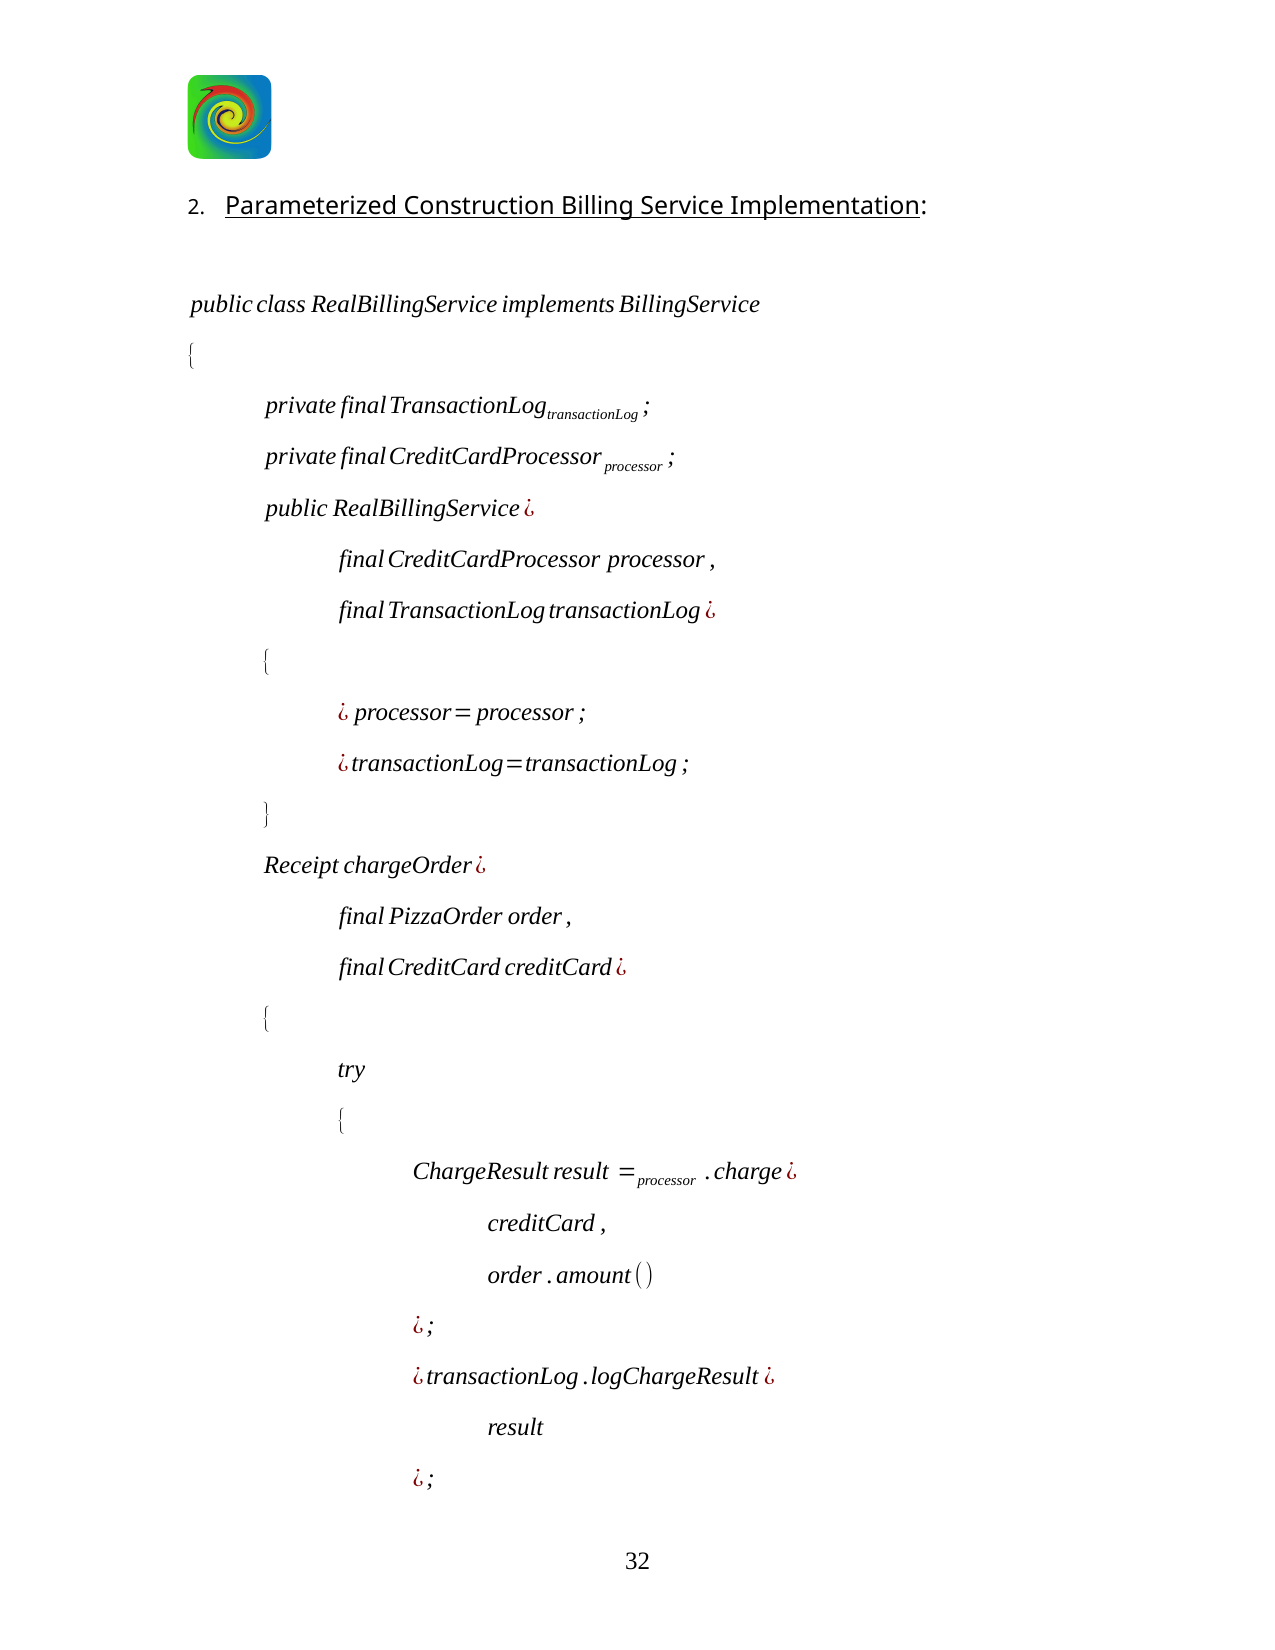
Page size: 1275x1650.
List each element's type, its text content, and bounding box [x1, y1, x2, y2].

picture [187, 75, 261, 159]
list Parameterized Construction Billing Service Implementation: [187, 188, 1087, 222]
picture [220, 75, 272, 159]
